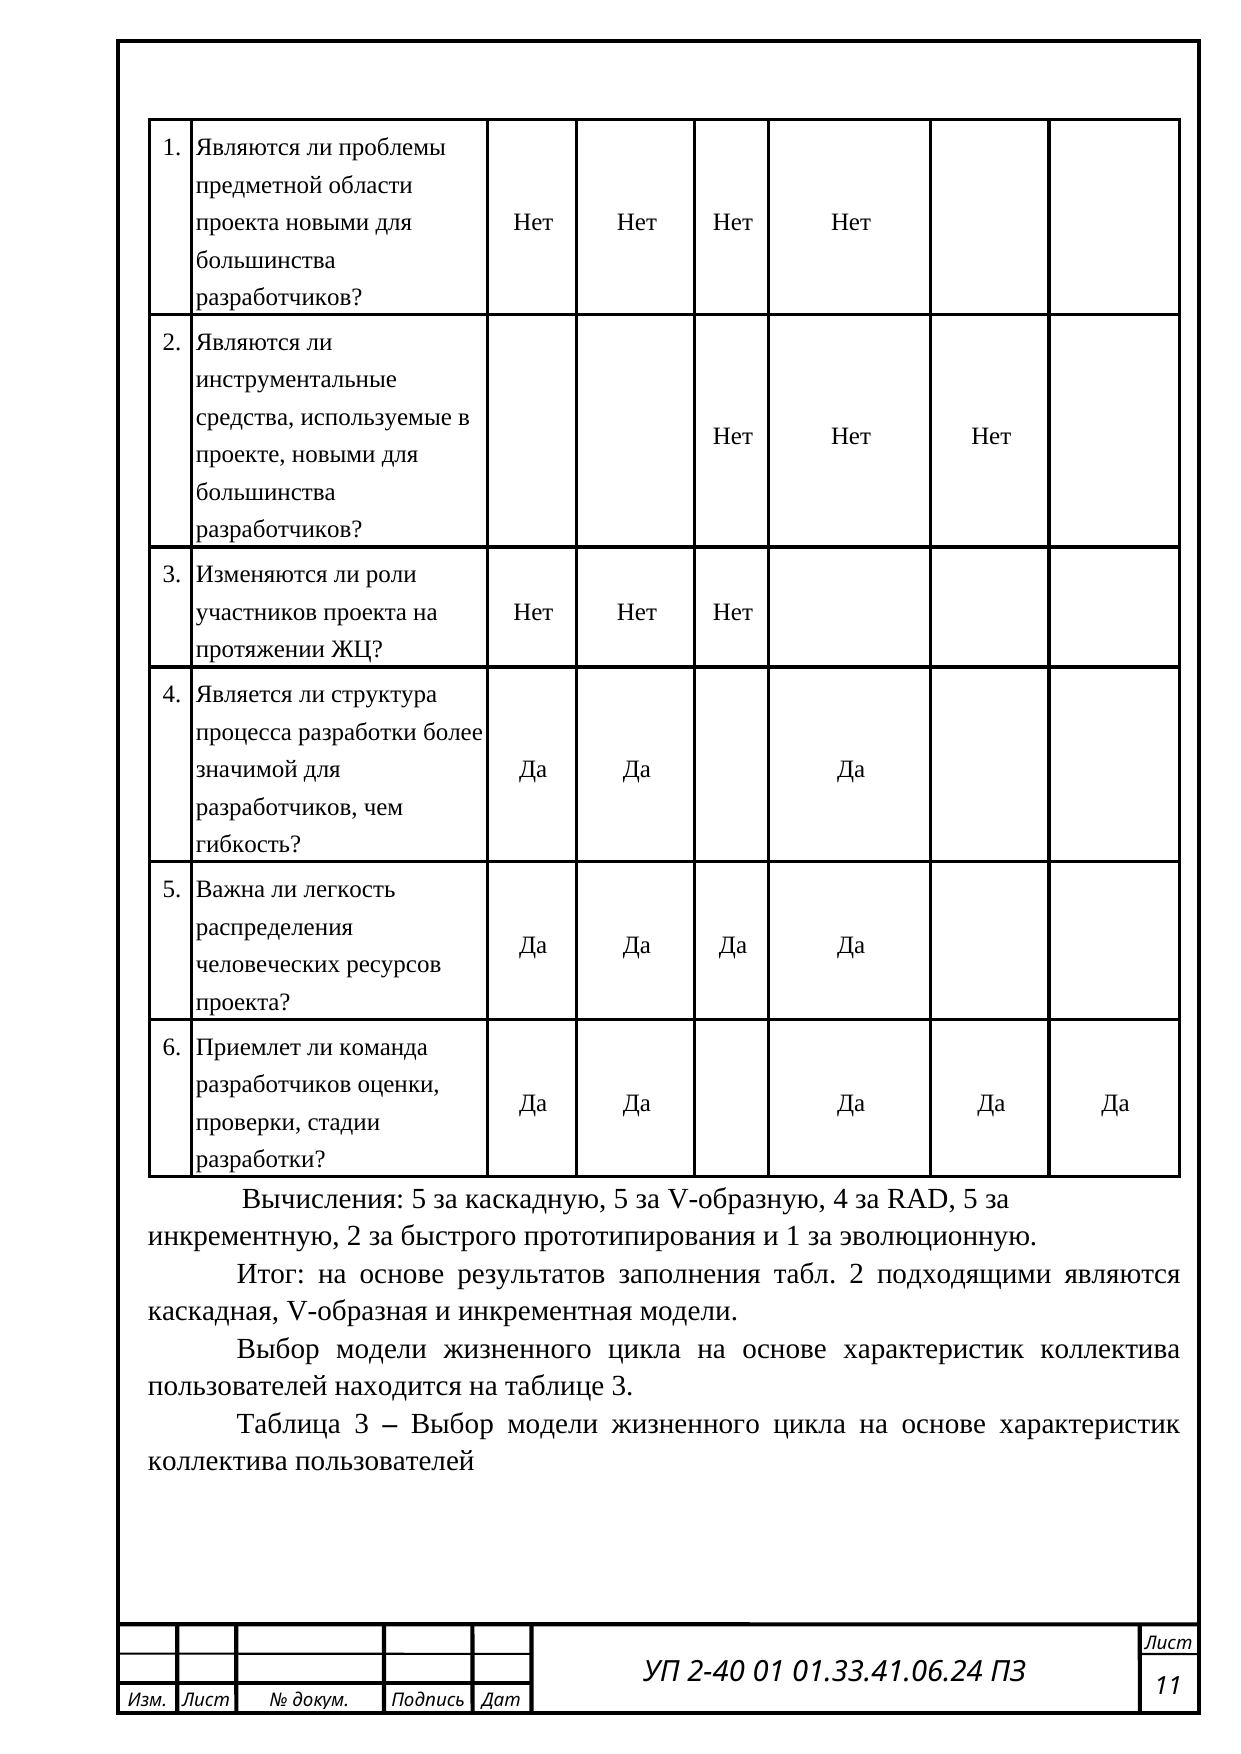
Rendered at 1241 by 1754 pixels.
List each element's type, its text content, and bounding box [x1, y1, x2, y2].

table_header Нет [578, 121, 693, 313]
table_cell Да [770, 1021, 929, 1175]
table_cell Важна ли легкость распределения человеческих ресурсов проекта? [193, 863, 486, 1018]
table_cell [696, 1021, 767, 1175]
table_cell Являются ли инструментальные средства, используемые в проекте, новыми для большинства разработчиков? [193, 316, 486, 545]
table_cell Да [696, 863, 767, 1018]
table_cell 6. [151, 1021, 190, 1175]
table_cell Нет [489, 549, 575, 665]
table_cell [932, 549, 1047, 665]
table_cell Да [770, 669, 929, 860]
table_header Нет [770, 121, 929, 313]
table_cell Да [932, 1021, 1047, 1175]
table_cell 4. [151, 669, 190, 860]
table_cell [1051, 669, 1178, 860]
table_cell [770, 549, 929, 665]
table_cell Приемлет ли команда разработчиков оценки, проверки, стадии разработки? [193, 1021, 486, 1175]
table_cell Нет [696, 549, 767, 665]
table_cell Да [578, 669, 693, 860]
text Итог: на основе результатов заполнения табл. 2 подходящими являются каскадная, V-образная и инкрементная модели. [148, 1253, 1181, 1328]
text Вычисления: 5 за каскадную, 5 за V-образную, 4 за RAD, 5 за инкрементную, 2 за быстрого прототипирования и 1 за эволюционную. [148, 1178, 1181, 1253]
table_cell [1051, 549, 1178, 665]
table_header [932, 121, 1047, 313]
table_header [1051, 121, 1178, 313]
table_cell [1051, 316, 1178, 545]
table_cell [932, 863, 1047, 1018]
table_cell [696, 669, 767, 860]
table_cell [1051, 863, 1178, 1018]
table_cell Да [489, 1021, 575, 1175]
table_cell Нет [770, 316, 929, 545]
table_cell Да [578, 1021, 693, 1175]
table_cell Нет [578, 549, 693, 665]
table_cell Да [1051, 1021, 1178, 1175]
table_cell Да [489, 863, 575, 1018]
table_cell Да [578, 863, 693, 1018]
table_cell [489, 316, 575, 545]
table_header Нет [696, 121, 767, 313]
table_cell Нет [696, 316, 767, 545]
table_header 1. [151, 121, 190, 313]
text Таблица 3 – Выбор модели жизненного цикла на основе характеристик коллектива пользователей [148, 1403, 1181, 1478]
table_cell [578, 316, 693, 545]
table_cell Да [770, 863, 929, 1018]
table_header Нет [489, 121, 575, 313]
table_cell Является ли структура процесса разработки более значимой для разработчиков, чем гибкость? [193, 669, 486, 860]
table_cell [932, 669, 1047, 860]
table_cell 5. [151, 863, 190, 1018]
text Выбор модели жизненного цикла на основе характеристик коллектива пользователей находится на таблице 3. [148, 1328, 1181, 1403]
table_cell 3. [151, 549, 190, 665]
table_cell Изменяются ли роли участников проекта на протяжении ЖЦ? [193, 549, 486, 665]
table_header Являются ли проблемы предметной области проекта новыми для большинства разработчиков? [193, 121, 486, 313]
table_cell 2. [151, 316, 190, 545]
table_cell Нет [932, 316, 1047, 545]
table_cell Да [489, 669, 575, 860]
